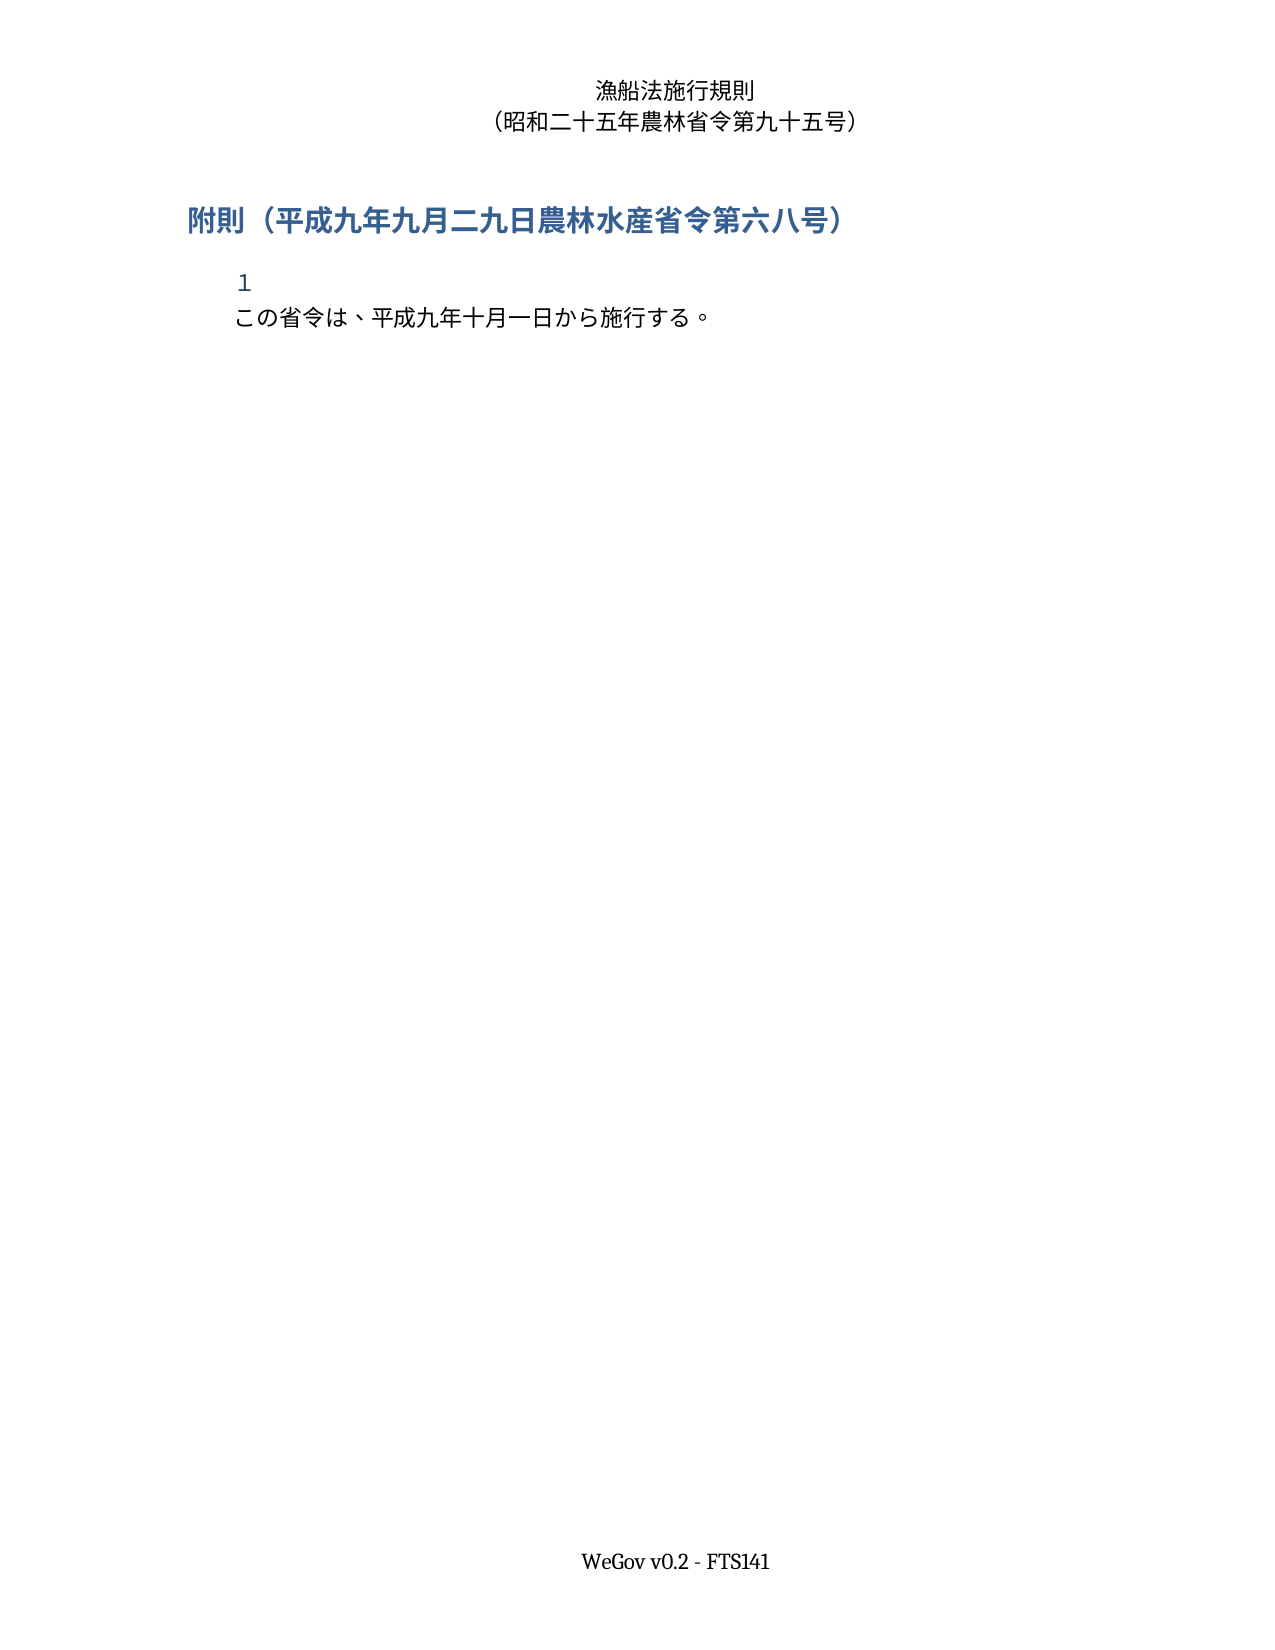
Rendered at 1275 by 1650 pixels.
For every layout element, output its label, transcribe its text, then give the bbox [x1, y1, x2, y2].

subtitle 附則（平成九年九月二九日農林水産省令第六八号） [187, 200, 1087, 240]
text この省令は、平成九年十月一日から施行する。 [233, 302, 1087, 334]
subtitle １ [233, 266, 1087, 298]
